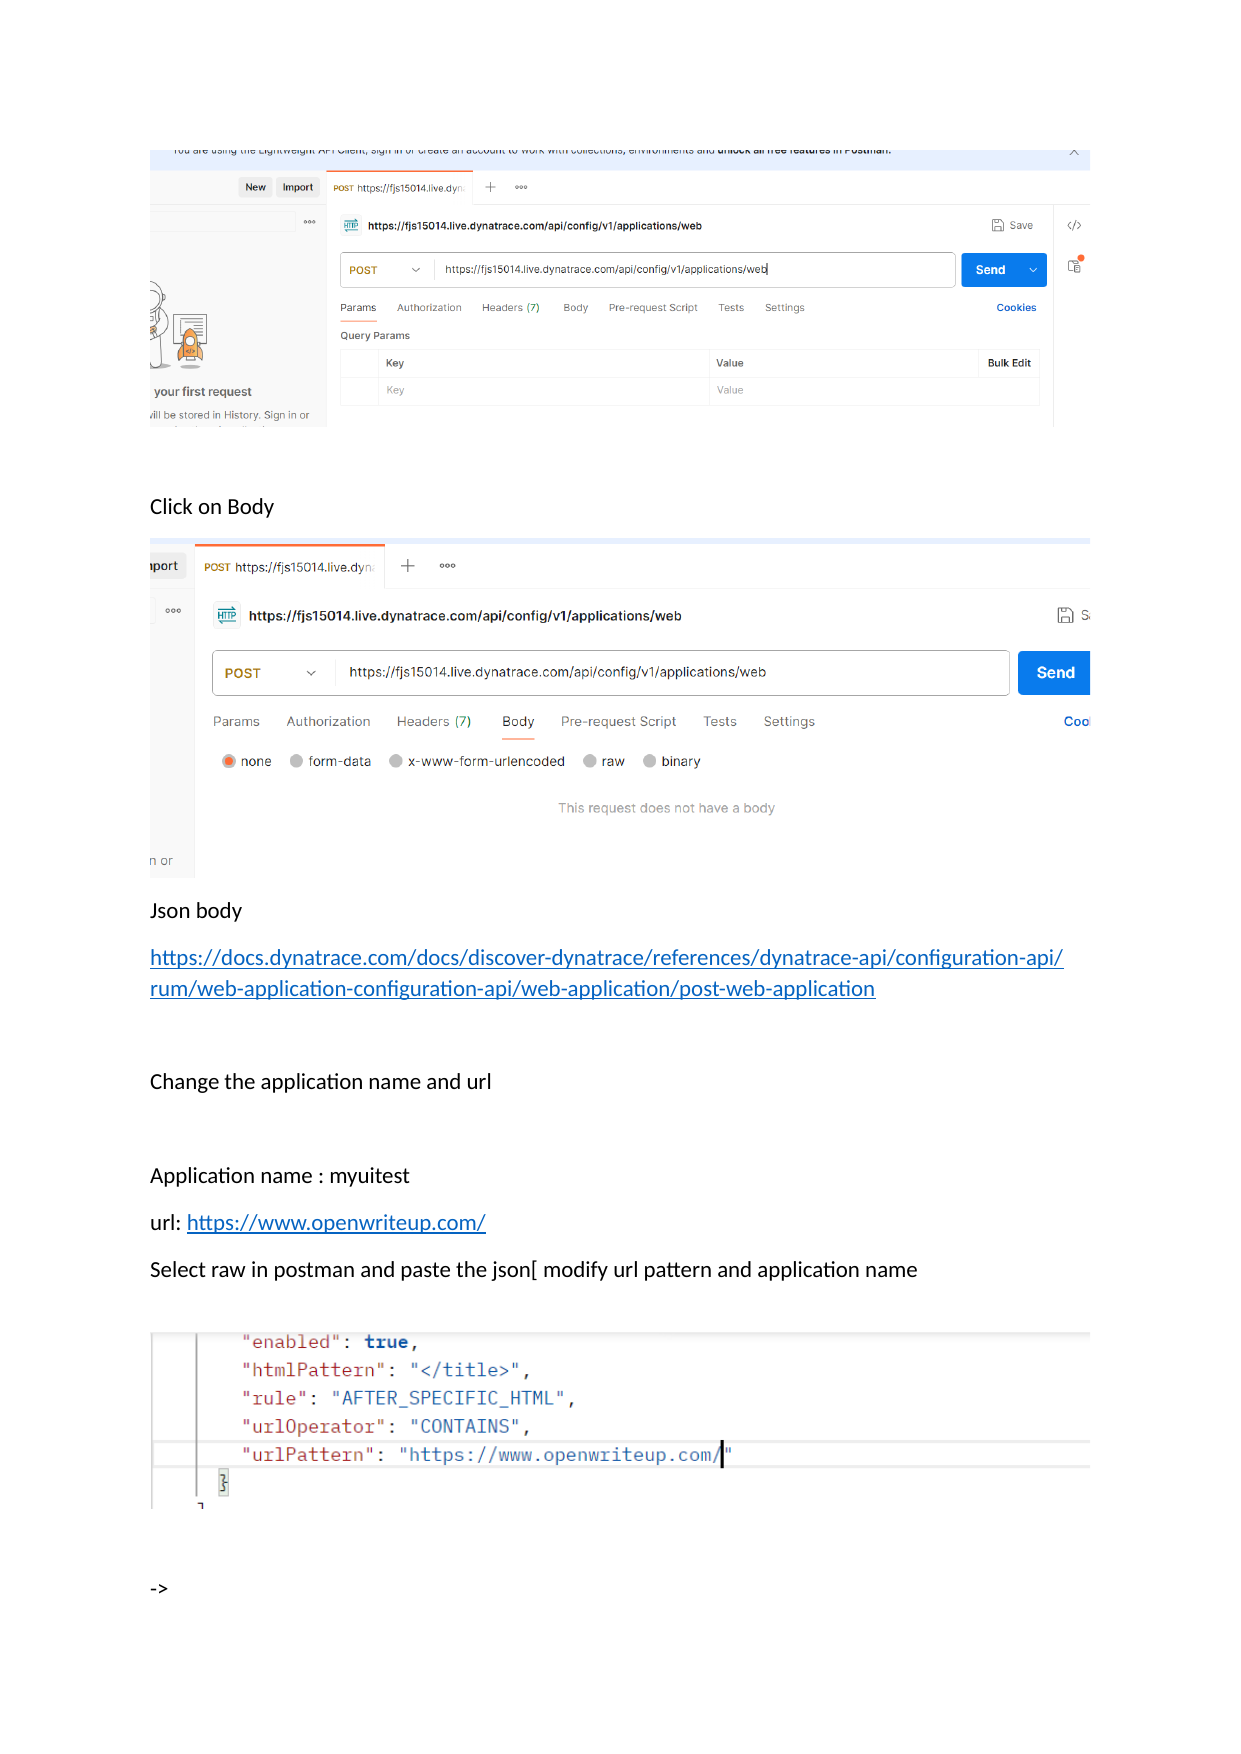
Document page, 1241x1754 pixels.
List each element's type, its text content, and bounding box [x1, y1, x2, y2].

picture [150, 150, 1091, 427]
text -> [150, 1574, 1090, 1602]
picture [150, 1301, 1091, 1509]
picture [150, 538, 1091, 878]
text https://docs.dynatrace.com/docs/discover-dynatrace/references/dynatrace-api/configuration-api/rum/web-application-configuration-api/web-application/post-web-application [150, 943, 1090, 1002]
text Json body [150, 897, 1090, 925]
text url: https://www.openwriteup.com/ [150, 1208, 1090, 1236]
text Select raw in postman and paste the json[ modify url pattern and application name [150, 1255, 1090, 1283]
text Application name : myuitest [150, 1161, 1090, 1189]
text Click on Body [150, 492, 1090, 520]
text Change the application name and url [150, 1067, 1090, 1096]
